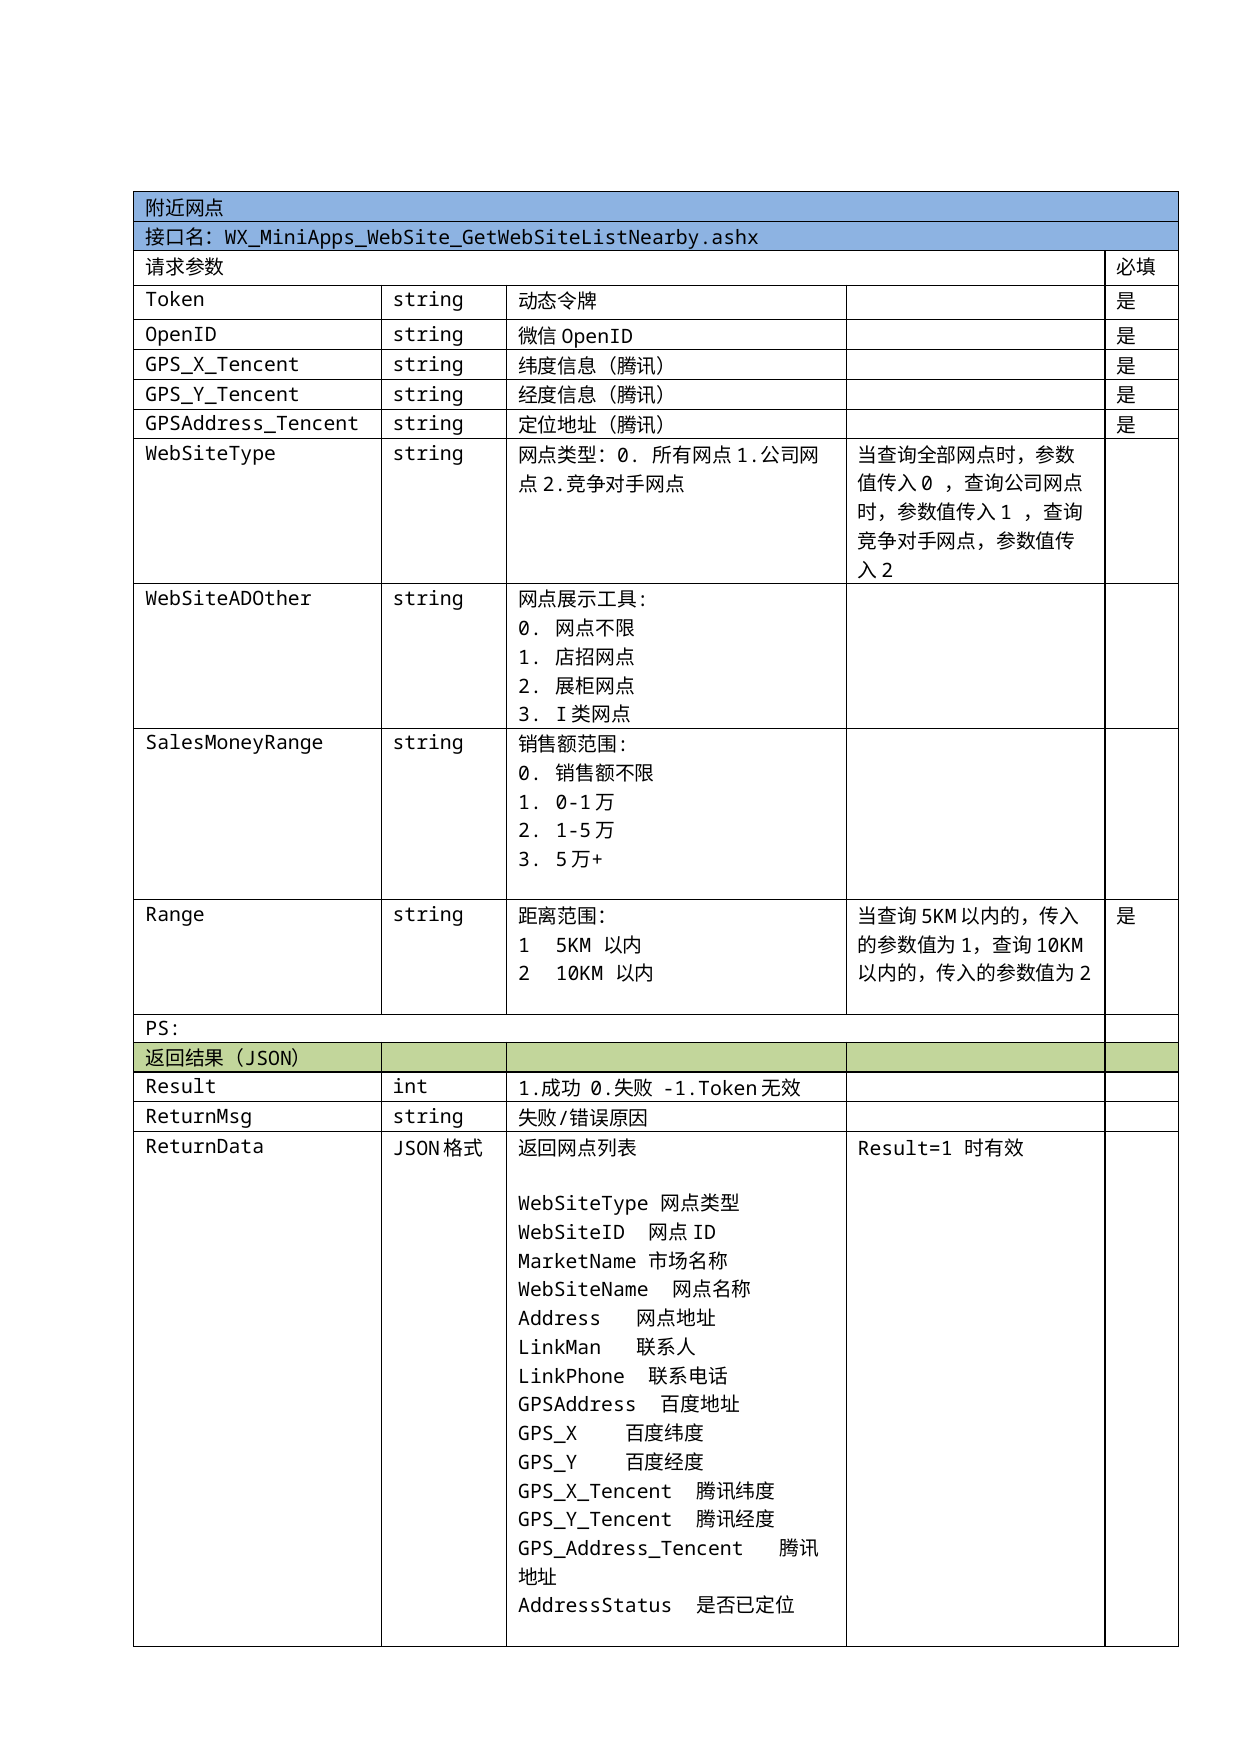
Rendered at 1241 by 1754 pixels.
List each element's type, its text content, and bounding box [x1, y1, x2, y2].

table_cell 动态令牌 [507, 286, 846, 319]
table_cell [1106, 439, 1178, 583]
table_cell GPS_X_Tencent [134, 350, 381, 379]
table_cell 请求参数 [134, 251, 1104, 284]
table_cell 销售额范围: 销售额不限 0-1万 1-5万 5万+ [507, 729, 846, 899]
table_cell 失败/错误原因 [507, 1102, 846, 1131]
table_cell string [382, 729, 506, 899]
table_cell 定位地址（腾讯） [507, 410, 846, 438]
table_cell string [382, 380, 506, 408]
table_cell 接口名：WX_MiniApps_WebSite_GetWebSiteListNearby.ashx [134, 222, 1178, 250]
table_cell string [382, 439, 506, 583]
table_cell GPSAddress_Tencent [134, 410, 381, 438]
table_cell 是 [1106, 380, 1178, 408]
table_cell [847, 1073, 1104, 1101]
table_cell SalesMoneyRange [134, 729, 381, 899]
table_cell [847, 286, 1104, 319]
table_cell [382, 1043, 506, 1071]
table_cell [847, 1102, 1104, 1131]
table_cell [847, 729, 1104, 899]
table_header 附近网点 [134, 192, 1178, 221]
table_cell string [382, 320, 506, 349]
table_cell Result [134, 1073, 381, 1101]
table_cell [1106, 1043, 1178, 1071]
table_cell 是 [1106, 286, 1178, 319]
table_cell string [382, 286, 506, 319]
table_cell ReturnMsg [134, 1102, 381, 1131]
table_cell 微信OpenID [507, 320, 846, 349]
table_cell [847, 380, 1104, 408]
table_cell string [382, 410, 506, 438]
table_cell 网点展示工具: 网点不限 店招网点 展柜网点 I类网点 [507, 584, 846, 728]
table_cell 必填 [1106, 251, 1178, 284]
table_cell [1106, 1073, 1178, 1101]
table_cell 当查询5KM以内的，传入的参数值为1，查询10KM以内的，传入的参数值为2 [847, 900, 1104, 1013]
table_cell [507, 1043, 846, 1071]
table_cell 网点类型：0. 所有网点 1.公司网点 2.竞争对手网点 [507, 439, 846, 583]
table_cell [1106, 729, 1178, 899]
table_cell 返回网点列表 WebSiteType 网点类型 WebSiteID 网点ID MarketName 市场名称 WebSiteName 网点名称 Address 网点地址 LinkMan 联系人 LinkPhone 联系电话 GPSAddress 百度地址 GPS_X 百度纬度 GPS_Y 百度经度 GPS_X_Tencent 腾讯纬度 GPS_Y_Tencent 腾讯经度 GPS_Address_Tencent 腾讯地址 AddressStatus 是否已定位 [507, 1132, 846, 1646]
table_cell string [382, 900, 506, 1013]
table_cell Range [134, 900, 381, 1013]
table_cell 1.成功 0.失败 -1.Token无效 [507, 1073, 846, 1101]
table_cell string [382, 350, 506, 379]
table_cell string [382, 584, 506, 728]
table_cell [847, 410, 1104, 438]
table_cell [847, 584, 1104, 728]
table_cell WebSiteType [134, 439, 381, 583]
table_cell 当查询全部网点时，参数值传入0 ，查询公司网点时，参数值传入1 ，查询竞争对手网点，参数值传入2 [847, 439, 1104, 583]
table_cell GPS_Y_Tencent [134, 380, 381, 408]
table_cell [1106, 1132, 1178, 1646]
table_cell [1106, 1102, 1178, 1131]
table_cell 纬度信息（腾讯） [507, 350, 846, 379]
table_cell 是 [1106, 900, 1178, 1013]
table_cell [847, 350, 1104, 379]
table_cell string [382, 1102, 506, 1131]
table_cell JSON格式 [382, 1132, 506, 1646]
table_cell 是 [1106, 320, 1178, 349]
table_cell OpenID [134, 320, 381, 349]
table_cell [847, 1043, 1104, 1071]
table_cell 是 [1106, 350, 1178, 379]
table_cell 经度信息（腾讯） [507, 380, 846, 408]
table_cell 距离范围： 5KM 以内 10KM 以内 [507, 900, 846, 1013]
table_cell Token [134, 286, 381, 319]
table_cell PS: [134, 1015, 1104, 1042]
table_cell [1106, 584, 1178, 728]
table_cell 是 [1106, 410, 1178, 438]
table_cell [1106, 1015, 1178, 1042]
table_cell ReturnData [134, 1132, 381, 1646]
table_cell WebSiteADOther [134, 584, 381, 728]
table_cell [847, 320, 1104, 349]
table_cell Result=1 时有效 [847, 1132, 1104, 1646]
table_cell int [382, 1073, 506, 1101]
table_cell 返回结果（JSON） [134, 1043, 381, 1071]
